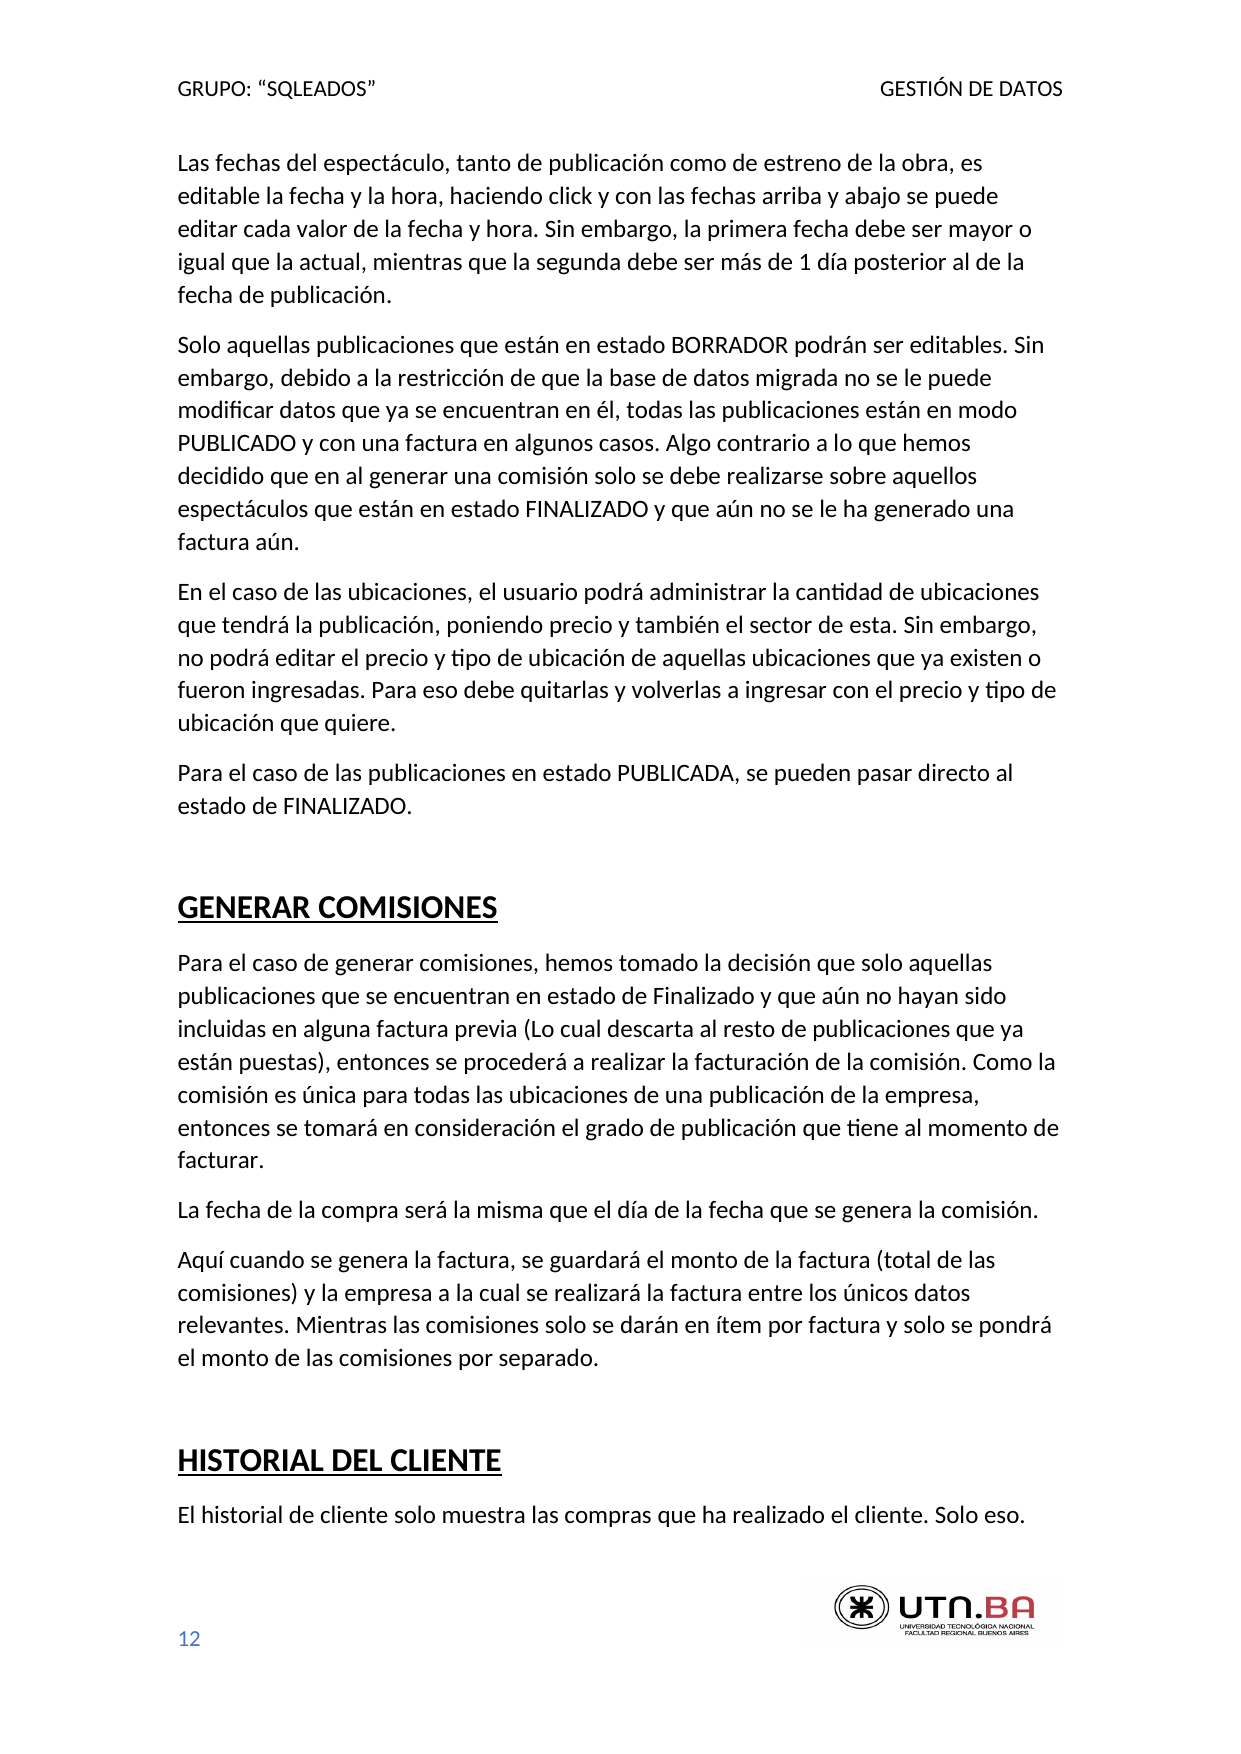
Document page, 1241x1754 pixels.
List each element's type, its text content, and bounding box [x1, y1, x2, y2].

text Solo aquellas publicaciones que están en estado BORRADOR podrán ser editables. Sin embargo, debido a la restricción de que la base de datos migrada no se le puede modificar datos que ya se encuentran en él, todas las publicaciones están en modo PUBLICADO y con una factura en algunos casos. Algo contrario a lo que hemos decidido que en al generar una comisión solo se debe realizarse sobre aquellos espectáculos que están en estado FINALIZADO y que aún no se le ha generado una factura aún. [177, 329, 1063, 557]
text Aquí cuando se genera la factura, se guardará el monto de la factura (total de las comisiones) y la empresa a la cual se realizará la factura entre los únicos datos relevantes. Mientras las comisiones solo se darán en ítem por factura y solo se pondrá el monto de las comisiones por separado. [177, 1244, 1063, 1373]
text Las fechas del espectáculo, tanto de publicación como de estreno de la obra, es editable la fecha y la hora, haciendo click y con las fechas arriba y abajo se puede editar cada valor de la fecha y hora. Sin embargo, la primera fecha debe ser mayor o igual que la actual, mientras que la segunda debe ser más de 1 día posterior al de la fecha de publicación. [177, 148, 1063, 310]
text Para el caso de las publicaciones en estado PUBLICADA, se pueden pasar directo al estado de FINALIZADO. [177, 757, 1063, 821]
text En el caso de las ubicaciones, el usuario podrá administrar la cantidad de ubicaciones que tendrá la publicación, poniendo precio y también el sector de esta. Sin embargo, no podrá editar el precio y tipo de ubicación de aquellas ubicaciones que ya existen o fueron ingresadas. Para eso debe quitarlas y volverlas a ingresar con el precio y tipo de ubicación que quiere. [177, 576, 1063, 738]
text HISTORIAL DEL CLIENTE [177, 1439, 1063, 1480]
text Para el caso de generar comisiones, hemos tomado la decisión que solo aquellas publicaciones que se encuentran en estado de Finalizado y que aún no hayan sido incluidas en alguna factura previa (Lo cual descarta al resto de publicaciones que ya están puestas), entonces se procederá a realizar la facturación de la comisión. Como la comisión es única para todas las ubicaciones de una publicación de la empresa, entonces se tomará en consideración el grado de publicación que tiene al momento de facturar. [177, 947, 1063, 1175]
text GENERAR COMISIONES [177, 887, 1063, 927]
text La fecha de la compra será la misma que el día de la fecha que se genera la comisión. [177, 1194, 1063, 1225]
text El historial de cliente solo muestra las compras que ha realizado el cliente. Solo eso. [177, 1500, 1063, 1530]
